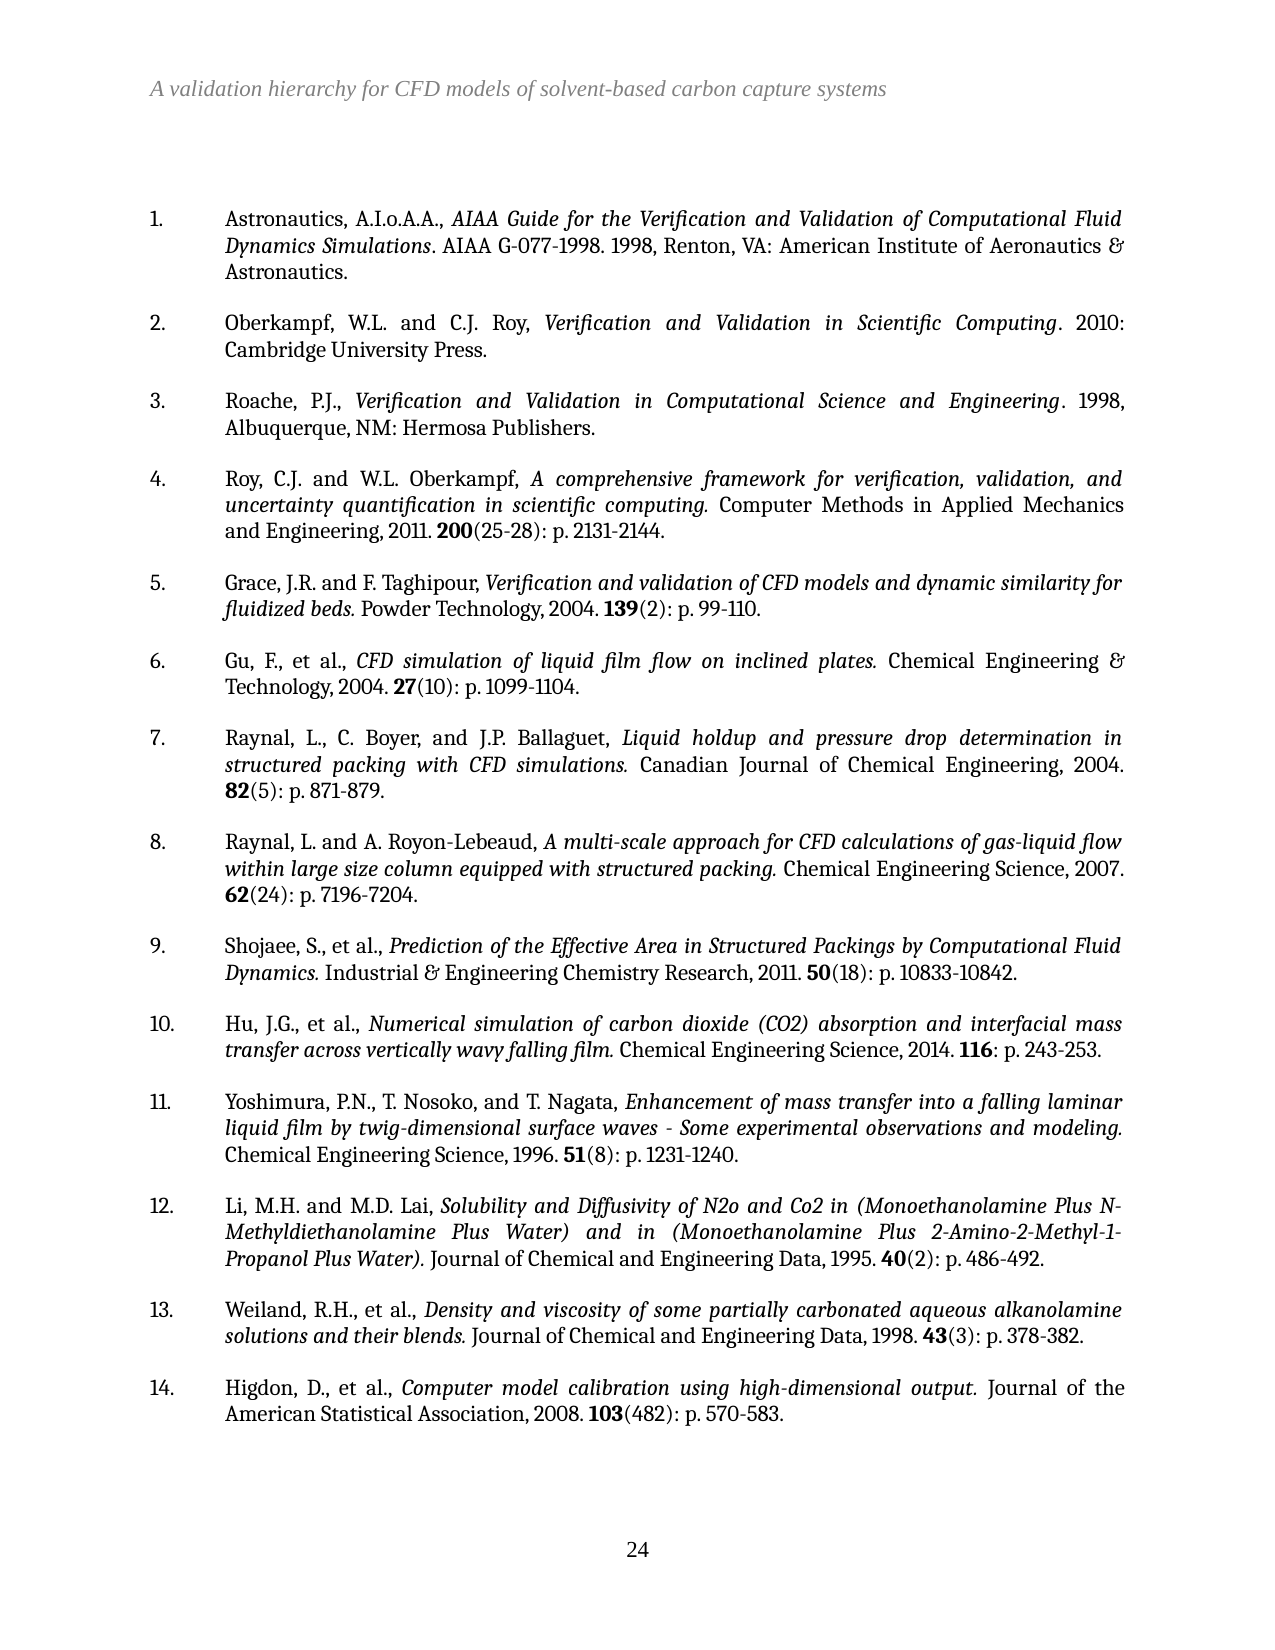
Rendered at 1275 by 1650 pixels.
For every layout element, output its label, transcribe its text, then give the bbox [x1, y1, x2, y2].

text 3. Roache, P.J., Verification and Validation in Computational Science and Engineering. 1998, Albuquerque, NM: Hermosa Publishers. [150, 388, 1125, 441]
text 1. Astronautics, A.I.o.A.A., AIAA Guide for the Verification and Validation of Computational Fluid Dynamics Simulations. AIAA G-077-1998. 1998, Renton, VA: American Institute of Aeronautics & Astronautics. [150, 204, 1125, 285]
text 12. Li, M.H. and M.D. Lai, Solubility and Diffusivity of N2o and Co2 in (Monoethanolamine Plus N-Methyldiethanolamine Plus Water) and in (Monoethanolamine Plus 2-Amino-2-Methyl-1-Propanol Plus Water). Journal of Chemical and Engineering Data, 1995. 40(2): p. 486-492. [150, 1193, 1125, 1272]
text 9. Shojaee, S., et al., Prediction of the Effective Area in Structured Packings by Computational Fluid Dynamics. Industrial & Engineering Chemistry Research, 2011. 50(18): p. 10833-10842. [150, 933, 1125, 986]
text 13. Weiland, R.H., et al., Density and viscosity of some partially carbonated aqueous alkanolamine solutions and their blends. Journal of Chemical and Engineering Data, 1998. 43(3): p. 378-382. [150, 1297, 1125, 1349]
text 5. Grace, J.R. and F. Taghipour, Verification and validation of CFD models and dynamic similarity for fluidized beds. Powder Technology, 2004. 139(2): p. 99-110. [150, 570, 1125, 622]
text 2. Oberkampf, W.L. and C.J. Roy, Verification and Validation in Scientific Computing. 2010: Cambridge University Press. [150, 310, 1125, 363]
text 6. Gu, F., et al., CFD simulation of liquid film flow on inclined plates. Chemical Engineering & Technology, 2004. 27(10): p. 1099-1104. [150, 647, 1125, 700]
text 11. Yoshimura, P.N., T. Nosoko, and T. Nagata, Enhancement of mass transfer into a falling laminar liquid film by twig-dimensional surface waves - Some experimental observations and modeling. Chemical Engineering Science, 1996. 51(8): p. 1231-1240. [150, 1089, 1125, 1168]
text 8. Raynal, L. and A. Royon-Lebeaud, A multi-scale approach for CFD calculations of gas-liquid flow within large size column equipped with structured packing. Chemical Engineering Science, 2007. 62(24): p. 7196-7204. [150, 829, 1125, 908]
text 4. Roy, C.J. and W.L. Oberkampf, A comprehensive framework for verification, validation, and uncertainty quantification in scientific computing. Computer Methods in Applied Mechanics and Engineering, 2011. 200(25-28): p. 2131-2144. [150, 466, 1125, 545]
text 14. Higdon, D., et al., Computer model calibration using high-dimensional output. Journal of the American Statistical Association, 2008. 103(482): p. 570-583. [150, 1374, 1125, 1427]
text 7. Raynal, L., C. Boyer, and J.P. Ballaguet, Liquid holdup and pressure drop determination in structured packing with CFD simulations. Canadian Journal of Chemical Engineering, 2004. 82(5): p. 871-879. [150, 725, 1125, 804]
text 10. Hu, J.G., et al., Numerical simulation of carbon dioxide (CO2) absorption and interfacial mass transfer across vertically wavy falling film. Chemical Engineering Science, 2014. 116: p. 243-253. [150, 1011, 1125, 1064]
